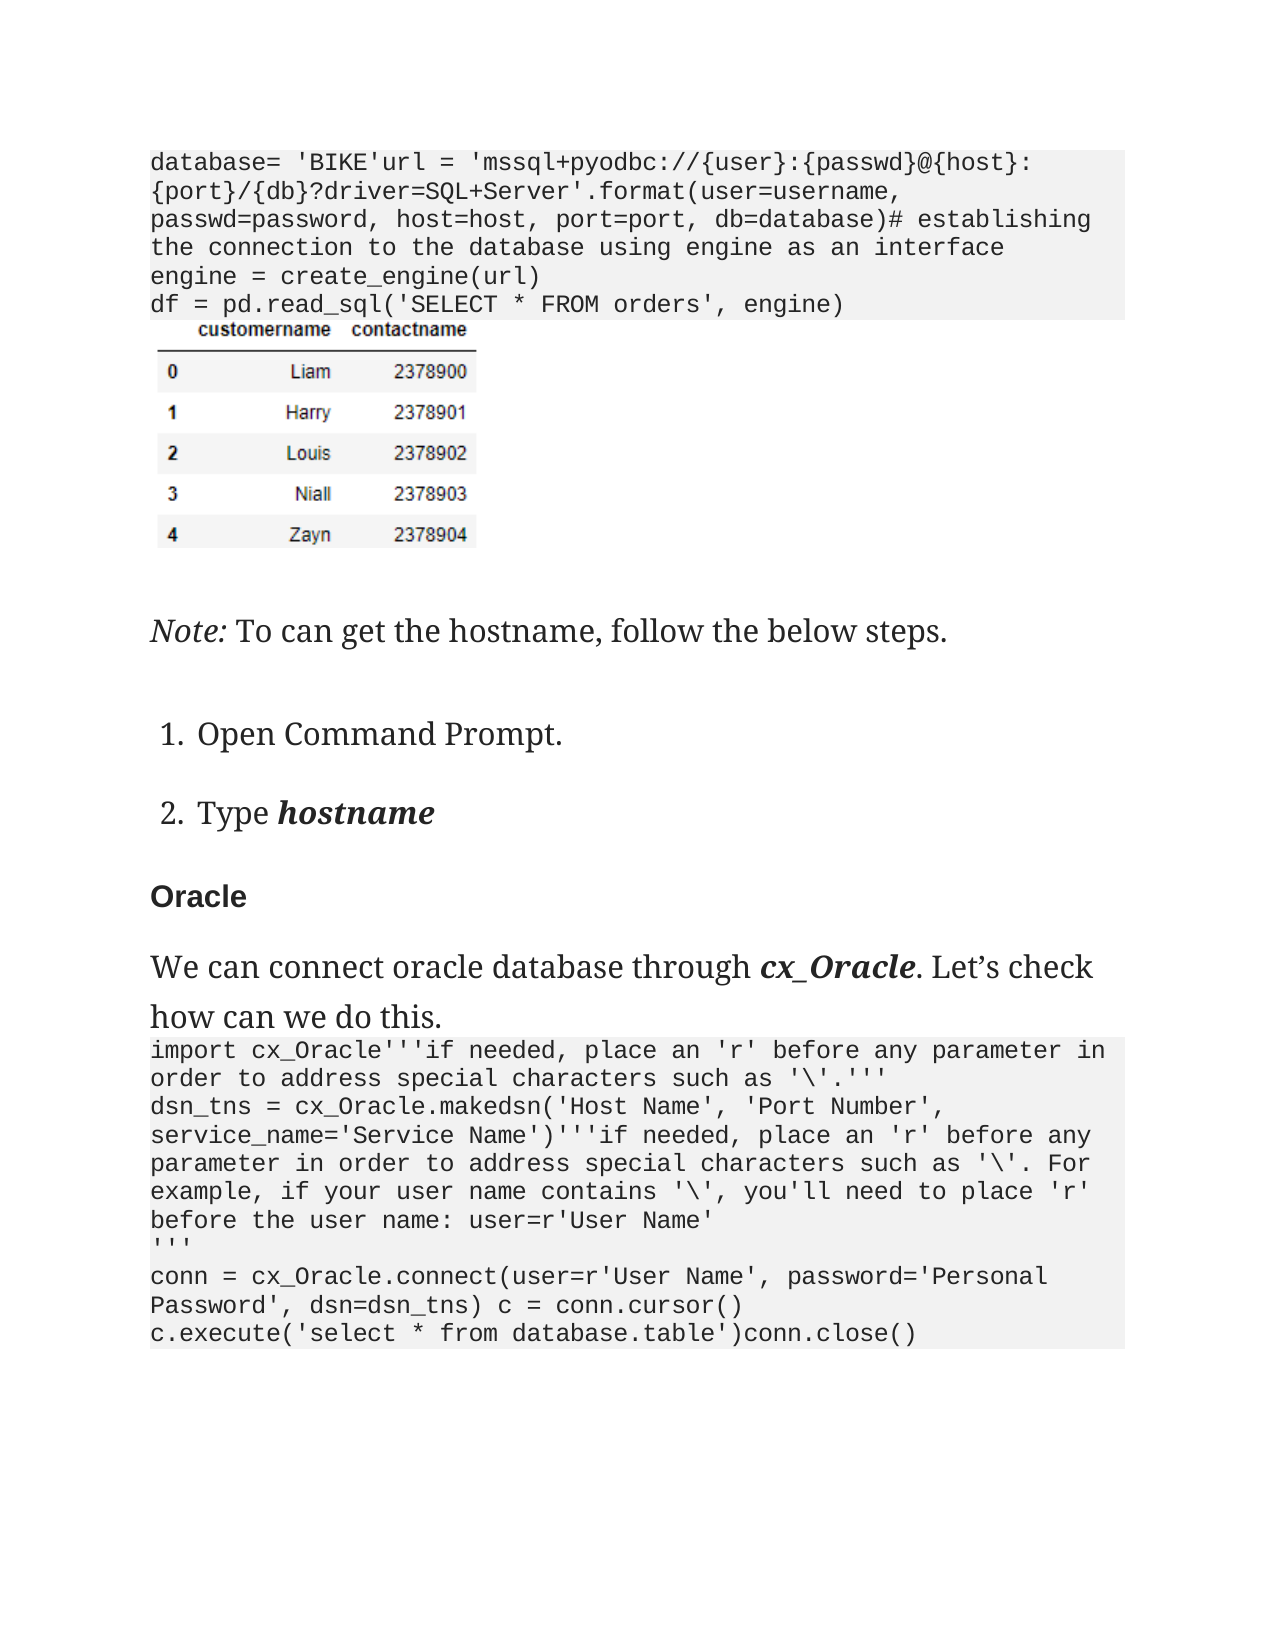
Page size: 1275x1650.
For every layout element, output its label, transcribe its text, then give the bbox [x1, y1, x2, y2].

list Open Command Prompt. [159, 705, 1125, 755]
text Note: To can get the hostname, follow the below steps. [150, 601, 1125, 651]
text import cx_Oracle'''if needed, place an 'r' before any parameter in order to address special characters such as '\'.''' dsn_tns = cx_Oracle.makedsn('Host Name', 'Port Number', service_name='Service Name')'''if needed, place an 'r' before any parameter in order to address special characters such as '\'. For example, if your user name contains '\', you'll need to place 'r' before the user name: user=r'User Name' ''' conn = cx_Oracle.connect(user=r'User Name', password='Personal Password', dsn=dsn_tns) c = conn.cursor() c.execute('select * from database.table')conn.close() [150, 1037, 1125, 1349]
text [150, 150, 1125, 320]
picture [150, 320, 486, 548]
text We can connect oracle database through cx_Oracle. Let’s check how can we do this. [150, 937, 1125, 1037]
text Oracle [150, 876, 1125, 914]
list Type hostname [159, 783, 1125, 833]
